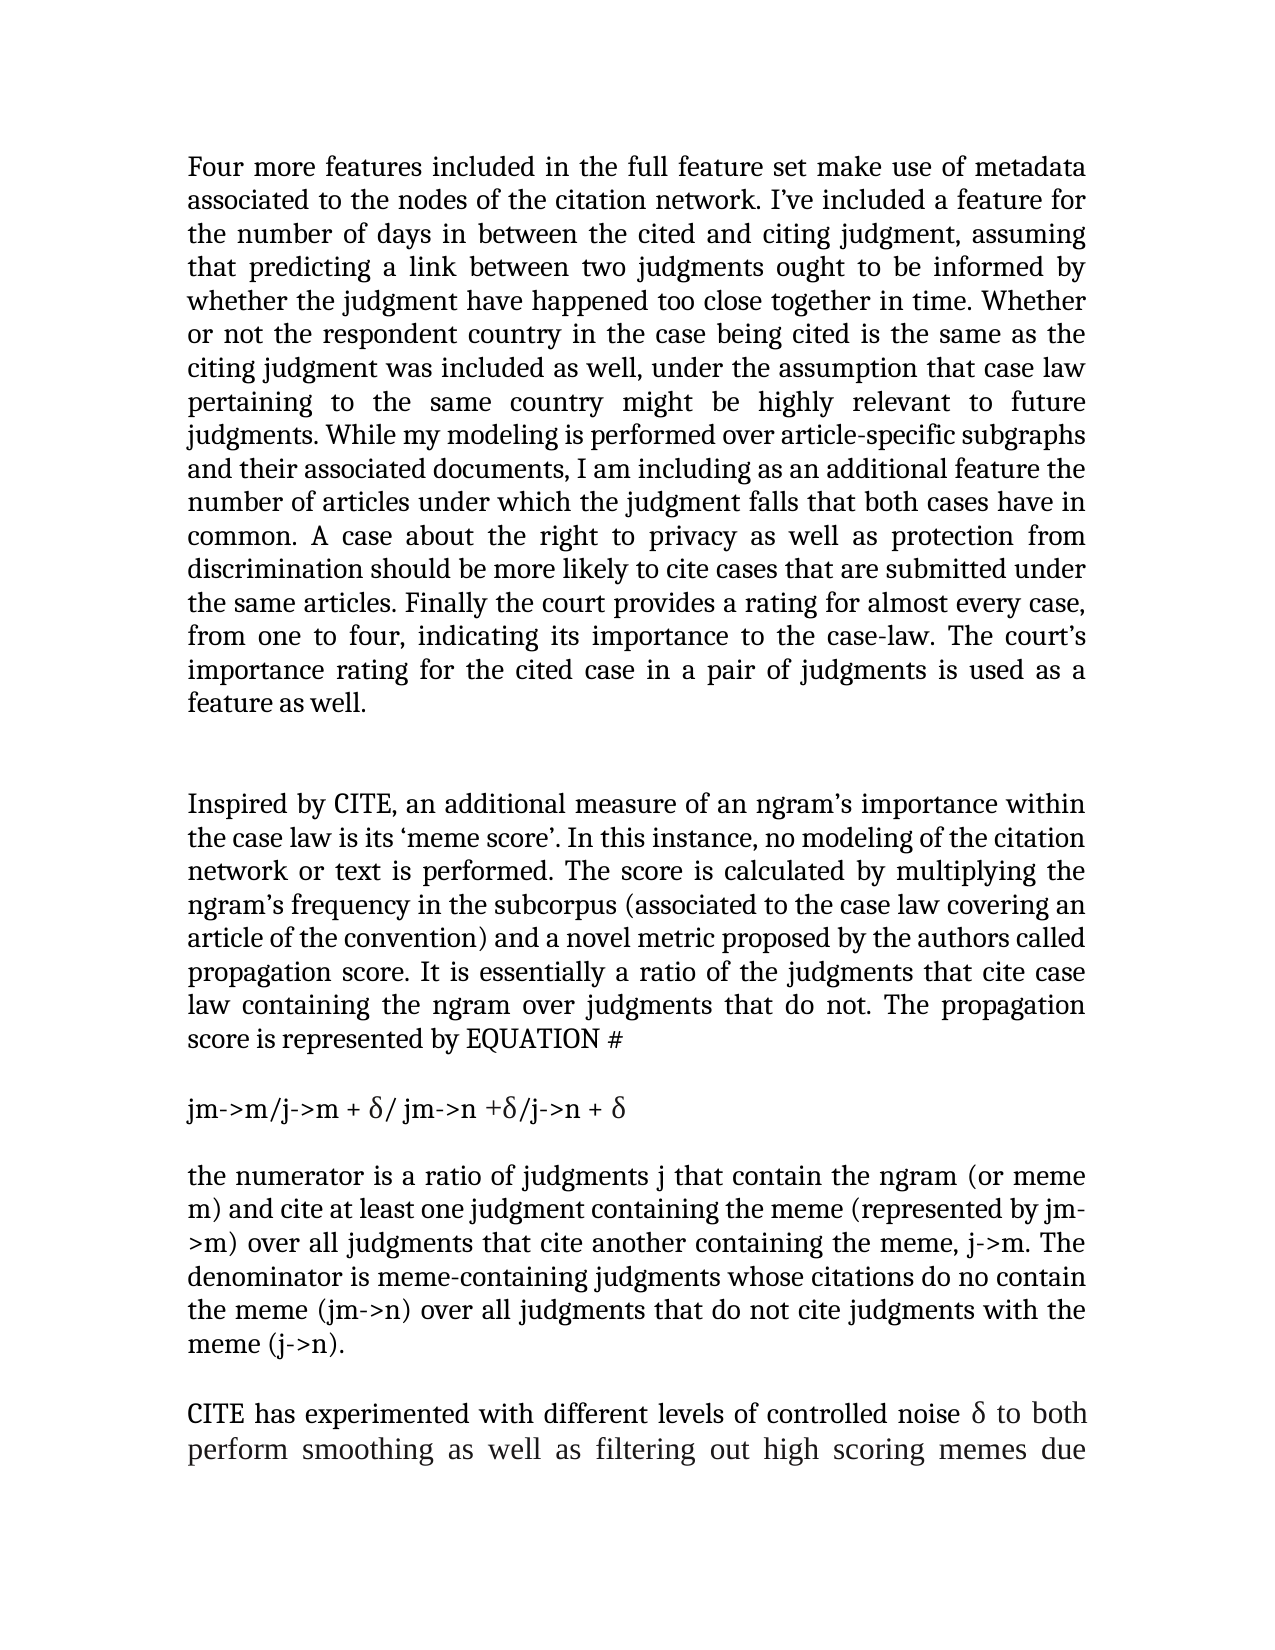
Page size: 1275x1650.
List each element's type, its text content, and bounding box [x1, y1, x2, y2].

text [187, 1394, 1087, 1466]
text Inspired by CITE, an additional measure of an ngram’s importance within the case law is its ‘meme score’. In this instance, no modeling of the citation network or text is performed. The score is calculated by multiplying the ngram’s frequency in the subcorpus (associated to the case law covering an article of the convention) and a novel metric proposed by the authors called propagation score. It is essentially a ratio of the judgments that cite case law containing the ngram over judgments that do not. The propagation score is represented by EQUATION # [187, 787, 1087, 1056]
text the numerator is a ratio of judgments j that contain the ngram (or meme m) and cite at least one judgment containing the meme (represented by jm->m) over all judgments that cite another containing the meme, j->m. The denominator is meme-containing judgments whose citations do no contain the meme (jm->n) over all judgments that do not cite judgments with the meme (j->n). [187, 1159, 1087, 1360]
text jm->m/j->m + δ/ jm->n +δ/j->n + δ [187, 1089, 1087, 1126]
text Four more features included in the full feature set make use of metadata associated to the nodes of the citation network. I’ve included a feature for the number of days in between the cited and citing judgment, assuming that predicting a link between two judgments ought to be informed by whether the judgment have happened too close together in time. Whether or not the respondent country in the case being cited is the same as the citing judgment was included as well, under the assumption that case law pertaining to the same country might be highly relevant to future judgments. While my modeling is performed over article-specific subgraphs and their associated documents, I am including as an additional feature the number of articles under which the judgment falls that both cases have in common. A case about the right to privacy as well as protection from discrimination should be more likely to cite cases that are submitted under the same articles. Finally the court provides a rating for almost every case, from one to four, indicating its importance to the case-law. The court’s importance rating for the cited case in a pair of judgments is used as a feature as well. [187, 150, 1087, 720]
